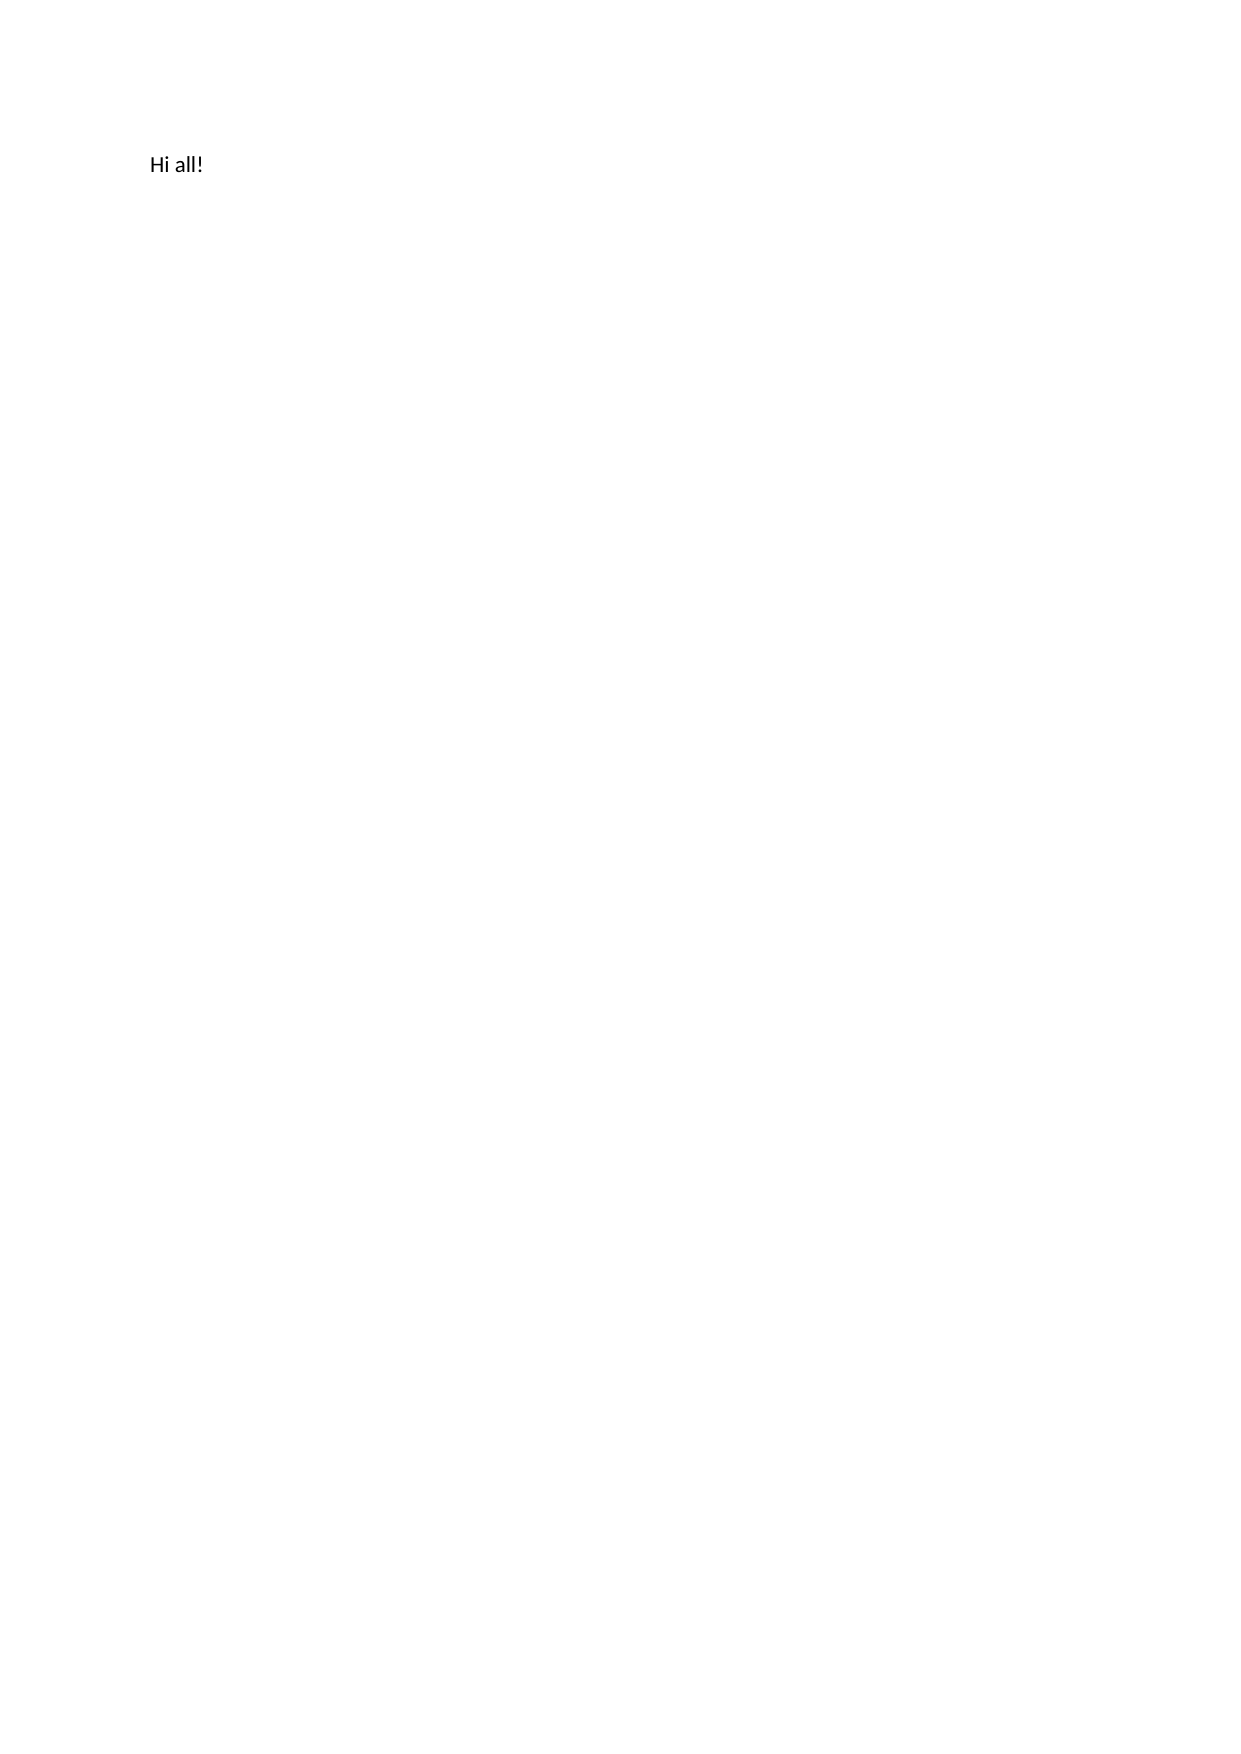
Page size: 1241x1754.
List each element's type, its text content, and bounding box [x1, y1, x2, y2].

text Hi all! [150, 150, 1090, 178]
